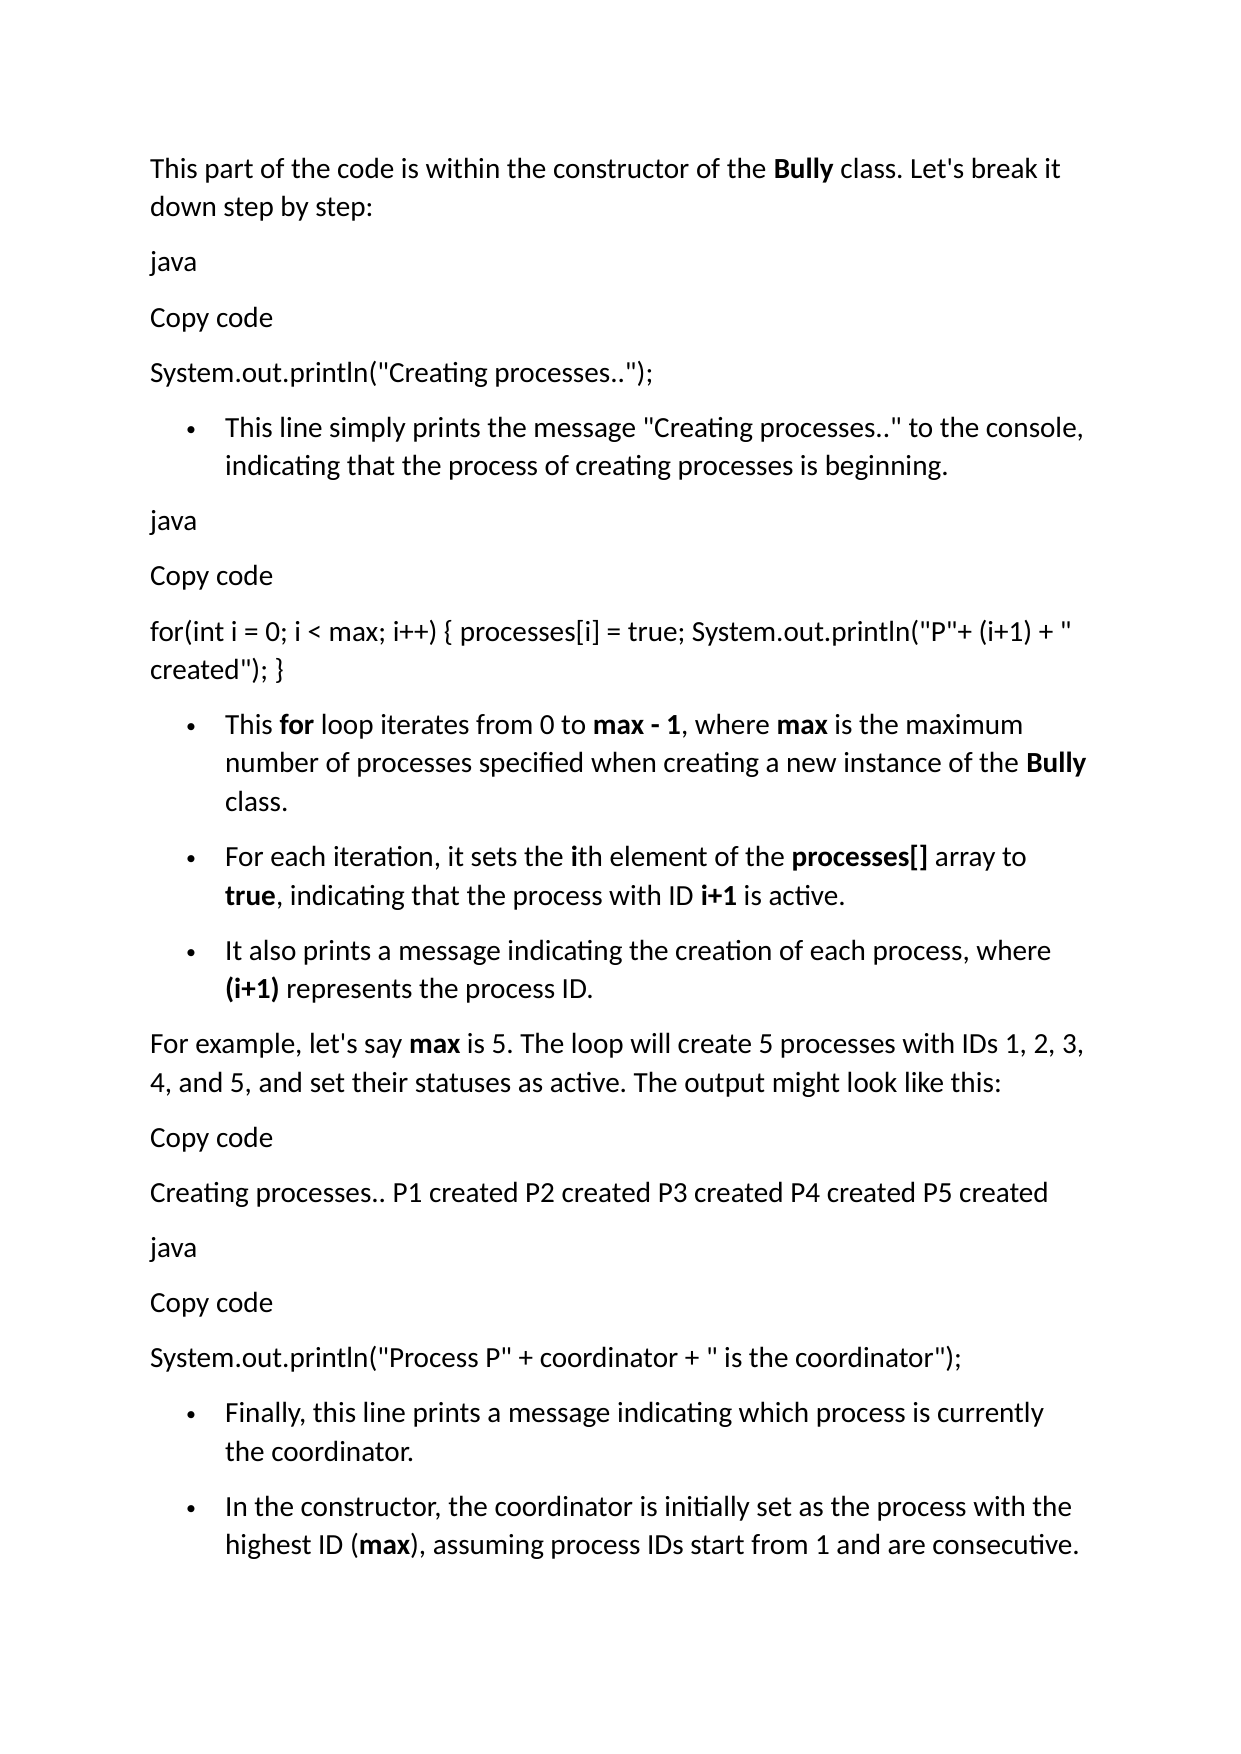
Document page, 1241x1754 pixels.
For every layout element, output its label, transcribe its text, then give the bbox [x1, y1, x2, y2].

text for(int i = 0; i < max; i++) { processes[i] = true; System.out.println("P"+ (i+1) + " created"); } [150, 613, 1090, 687]
text java [150, 1229, 1090, 1264]
text Copy code [150, 557, 1090, 593]
list For each iteration, it sets the ith element of the processes[] array to true, indicating that the process with ID i+1 is active. [187, 838, 1090, 912]
list This for loop iterates from 0 to max - 1, where max is the maximum number of processes specified when creating a new instance of the Bully class. [187, 706, 1090, 819]
text Copy code [150, 1284, 1090, 1320]
text System.out.println("Creating processes.."); [150, 354, 1090, 389]
text java [150, 502, 1090, 538]
list It also prints a message indicating the creation of each process, where (i+1) represents the process ID. [187, 932, 1090, 1006]
text java [150, 243, 1090, 279]
text This part of the code is within the constructor of the Bully class. Let's break it down step by step: [150, 150, 1090, 224]
text System.out.println("Process P" + coordinator + " is the coordinator"); [150, 1339, 1090, 1375]
text Copy code [150, 299, 1090, 334]
list This line simply prints the message "Creating processes.." to the console, indicating that the process of creating processes is beginning. [187, 409, 1090, 483]
text For example, let's say max is 5. The loop will create 5 processes with IDs 1, 2, 3, 4, and 5, and set their statuses as active. The output might look like this: [150, 1025, 1090, 1099]
list Finally, this line prints a message indicating which process is currently the coordinator. [187, 1394, 1090, 1468]
text Copy code [150, 1119, 1090, 1154]
list In the constructor, the coordinator is initially set as the process with the highest ID (max), assuming process IDs start from 1 and are consecutive. [187, 1488, 1090, 1562]
text Creating processes.. P1 created P2 created P3 created P4 created P5 created [150, 1174, 1090, 1209]
